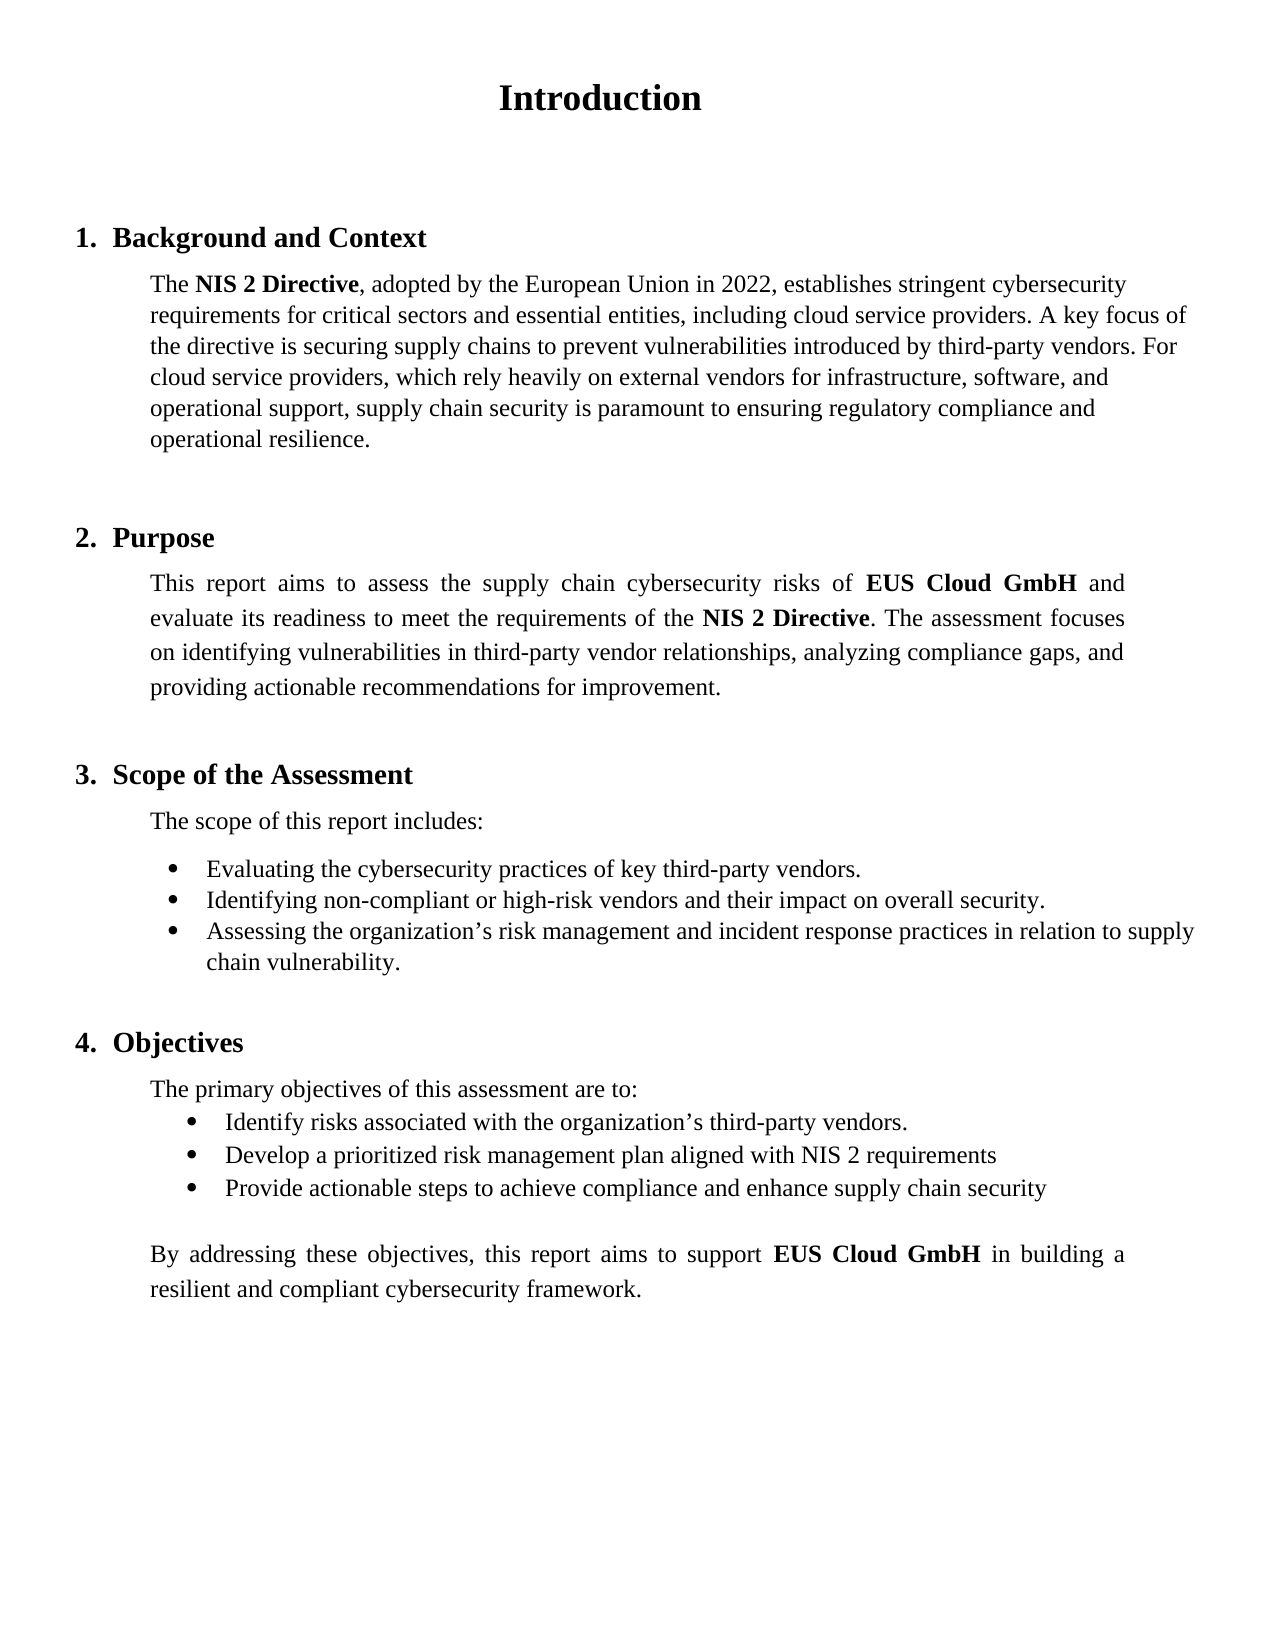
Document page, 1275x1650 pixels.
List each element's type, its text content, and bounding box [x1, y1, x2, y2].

text By addressing these objectives, this report aims to support EUS Cloud GmbH in building a resilient and compliant cybersecurity framework. [150, 1239, 1125, 1302]
text The scope of this report includes: [150, 806, 1200, 835]
text This report aims to assess the supply chain cybersecurity risks of EUS Cloud GmbH and evaluate its readiness to meet the requirements of the NIS 2 Directive. The assessment focuses on identifying vulnerabilities in third-party vendor relationships, analyzing compliance gaps, and providing actionable recommendations for improvement. [150, 568, 1125, 701]
text The primary objectives of this assessment are to: [150, 1074, 1125, 1103]
subtitle Introduction [75, 75, 1125, 118]
subtitle Scope of the Assessment [75, 757, 1125, 791]
list Assessing the organization’s risk management and incident response practices in relation to supply chain vulnerability. [169, 916, 1200, 976]
list Provide actionable steps to achieve compliance and enhance supply chain security [187, 1173, 1125, 1202]
subtitle Purpose [75, 520, 1125, 553]
subtitle Objectives [75, 1026, 1125, 1059]
list Identify risks associated with the organization’s third-party vendors. [187, 1107, 1125, 1136]
text The NIS 2 Directive, adopted by the European Union in 2022, establishes stringent cybersecurity requirements for critical sectors and essential entities, including cloud service providers. A key focus of the directive is securing supply chains to prevent vulnerabilities introduced by third-party vendors. For cloud service providers, which rely heavily on external vendors for infrastructure, software, and operational support, supply chain security is paramount to ensuring regulatory compliance and operational resilience. [150, 269, 1200, 453]
list Identifying non-compliant or high-risk vendors and their impact on overall security. [169, 885, 1200, 913]
subtitle Background and Context [75, 221, 1125, 254]
list Develop a prioritized risk management plan aligned with NIS 2 requirements [187, 1140, 1125, 1169]
list Evaluating the cybersecurity practices of key third-party vendors. [169, 854, 1200, 882]
